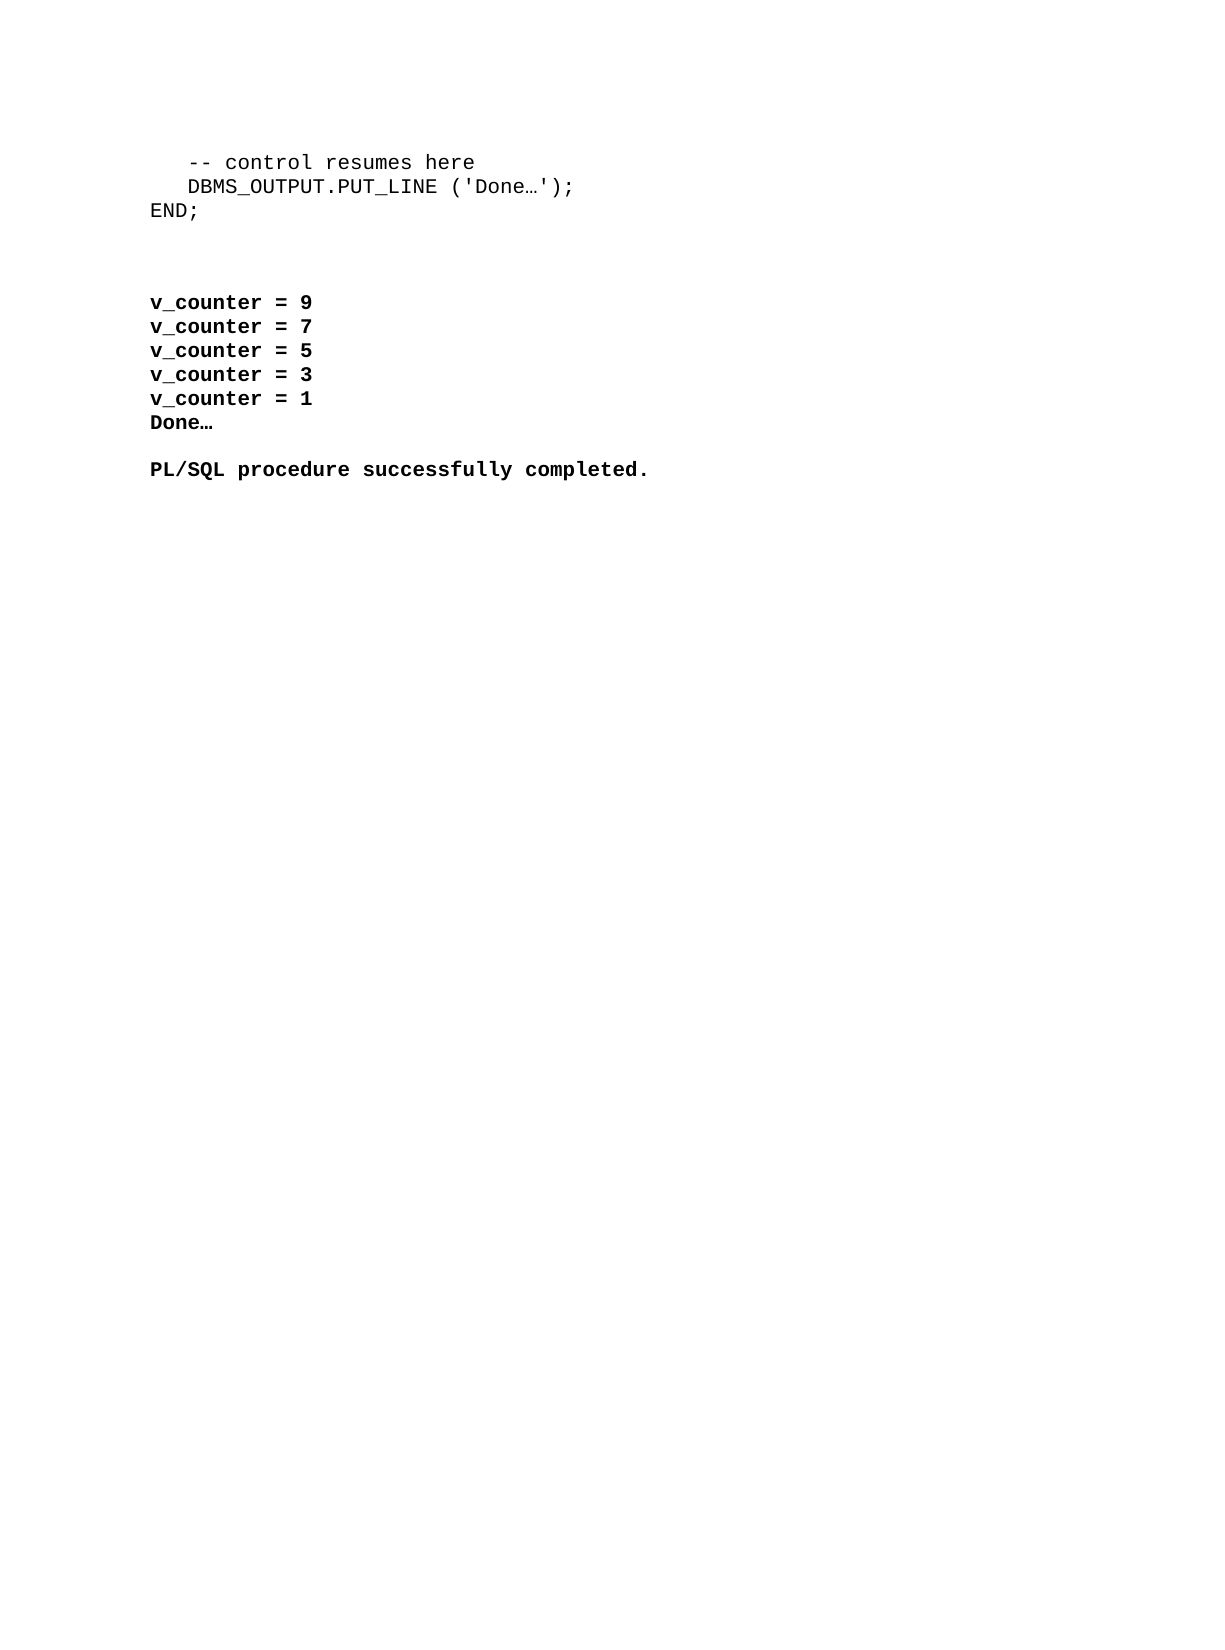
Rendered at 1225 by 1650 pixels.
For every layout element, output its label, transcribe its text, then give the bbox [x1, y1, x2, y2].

text DBMS_OUTPUT.PUT_LINE ('Done…'); [150, 174, 1075, 198]
text v_counter = 7 [150, 314, 1075, 338]
text END; [150, 198, 1075, 222]
text v_counter = 9 [150, 291, 1075, 314]
text v_counter = 5 [150, 338, 1075, 362]
text v_counter = 3 [150, 362, 1075, 386]
text v_counter = 1 [150, 386, 1075, 410]
text Done… [150, 410, 1075, 434]
text -- control resumes here [150, 150, 1075, 174]
text PL/SQL procedure successfully completed. [150, 457, 1075, 481]
